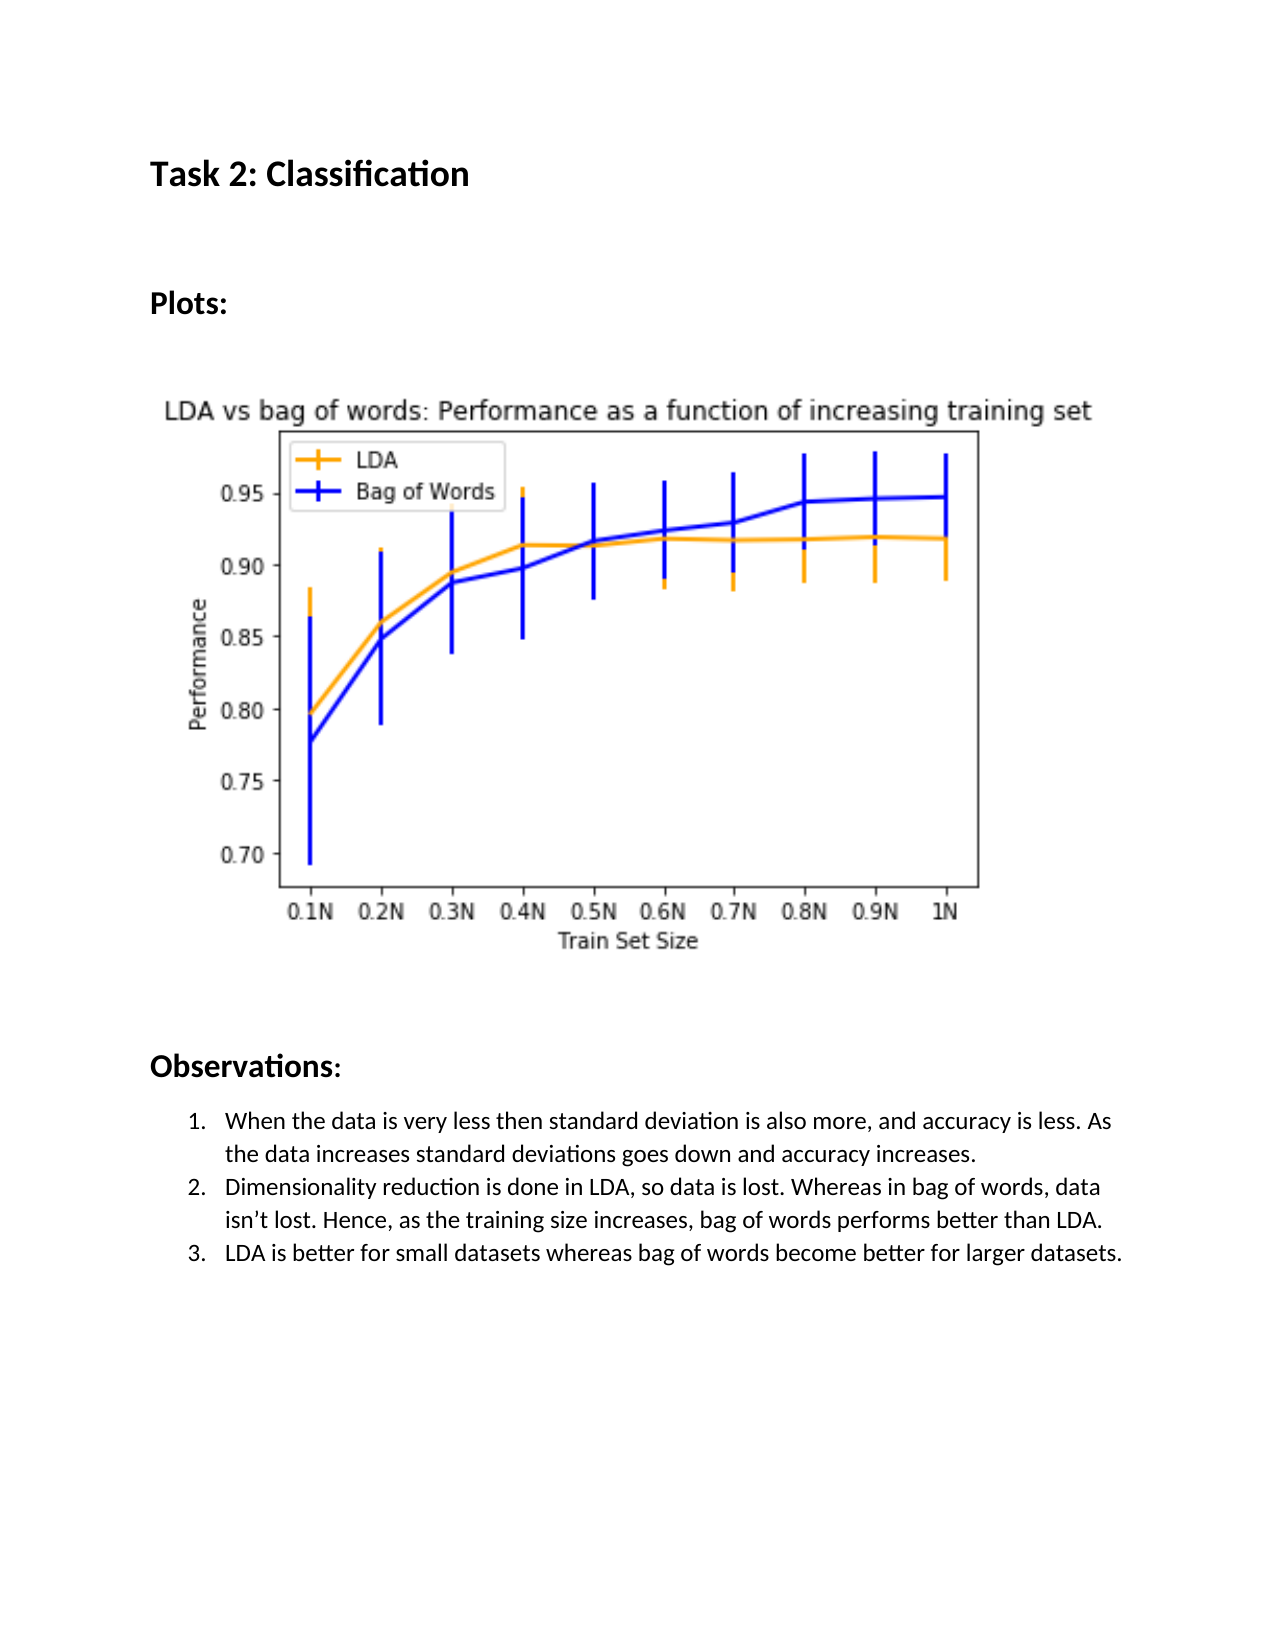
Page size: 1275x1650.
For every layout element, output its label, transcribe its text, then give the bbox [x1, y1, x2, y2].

text Plots: [150, 282, 1125, 323]
list When the data is very less then standard deviation is also more, and accuracy is less. As the data increases standard deviations goes down and accuracy increases. [187, 1105, 1125, 1169]
text Task 2: Classification [150, 150, 1125, 196]
list Dimensionality reduction is done in LDA, so data is lost. Whereas in bag of words, data isn’t lost. Hence, as the training size increases, bag of words performs better than LDA. [187, 1171, 1125, 1234]
list LDA is better for small datasets whereas bag of words become better for larger datasets. [187, 1237, 1125, 1267]
picture [150, 385, 1107, 966]
text Observations: [150, 1044, 1125, 1085]
